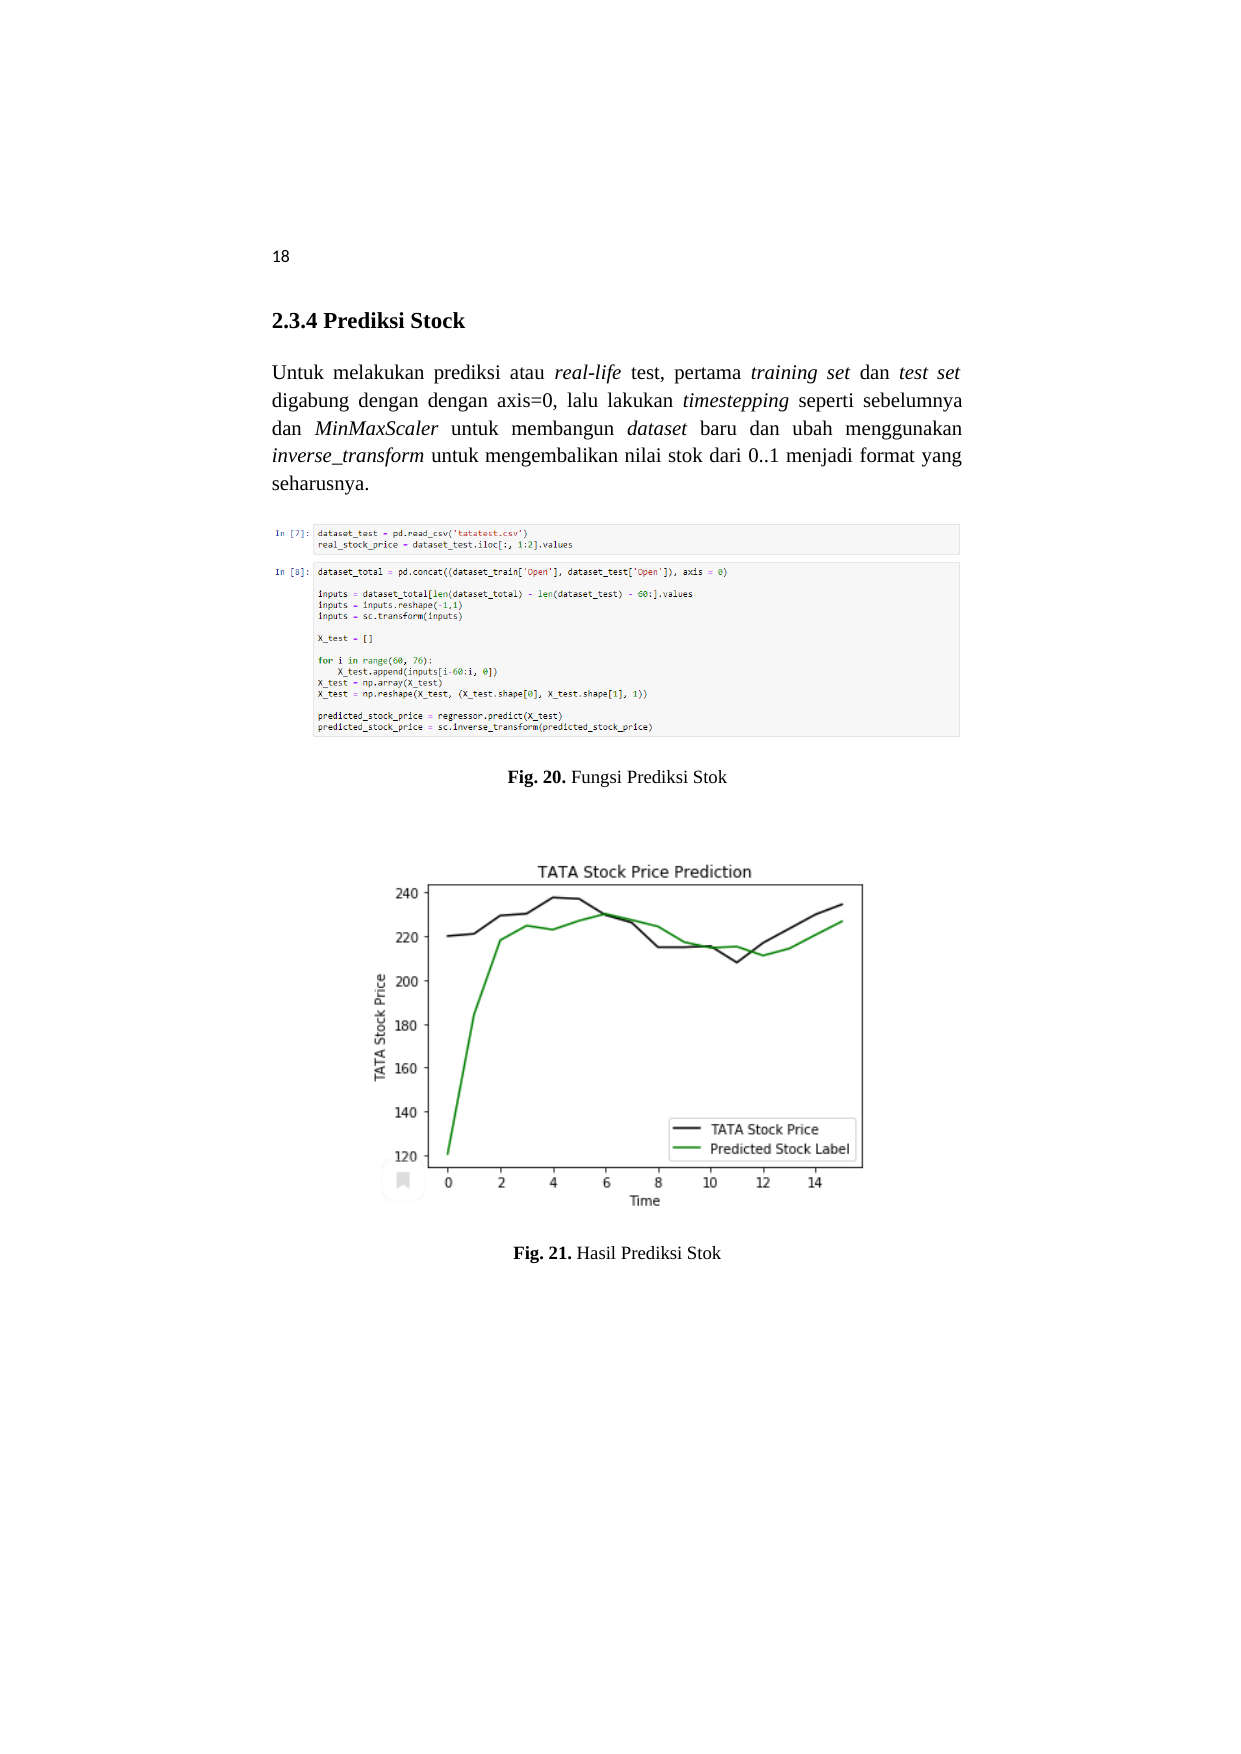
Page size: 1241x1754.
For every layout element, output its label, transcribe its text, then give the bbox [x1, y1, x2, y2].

picture [271, 521, 963, 740]
text 2.3.4 Prediksi Stock [272, 307, 963, 333]
text Fig. 21. Hasil Prediksi Stok [272, 1242, 963, 1263]
text Fig. 20. Fungsi Prediksi Stok [272, 766, 963, 788]
text Untuk melakukan prediksi atau real-life test, pertama training set dan test set digabung dengan dengan axis=0, lalu lakukan timestepping seperti sebelumnya dan MinMaxScaler untuk membangun dataset baru dan ubah menggunakan inverse_transform untuk mengembalikan nilai stok dari 0..1 menjadi format yang seharusnya. [272, 360, 963, 495]
picture [354, 861, 880, 1215]
